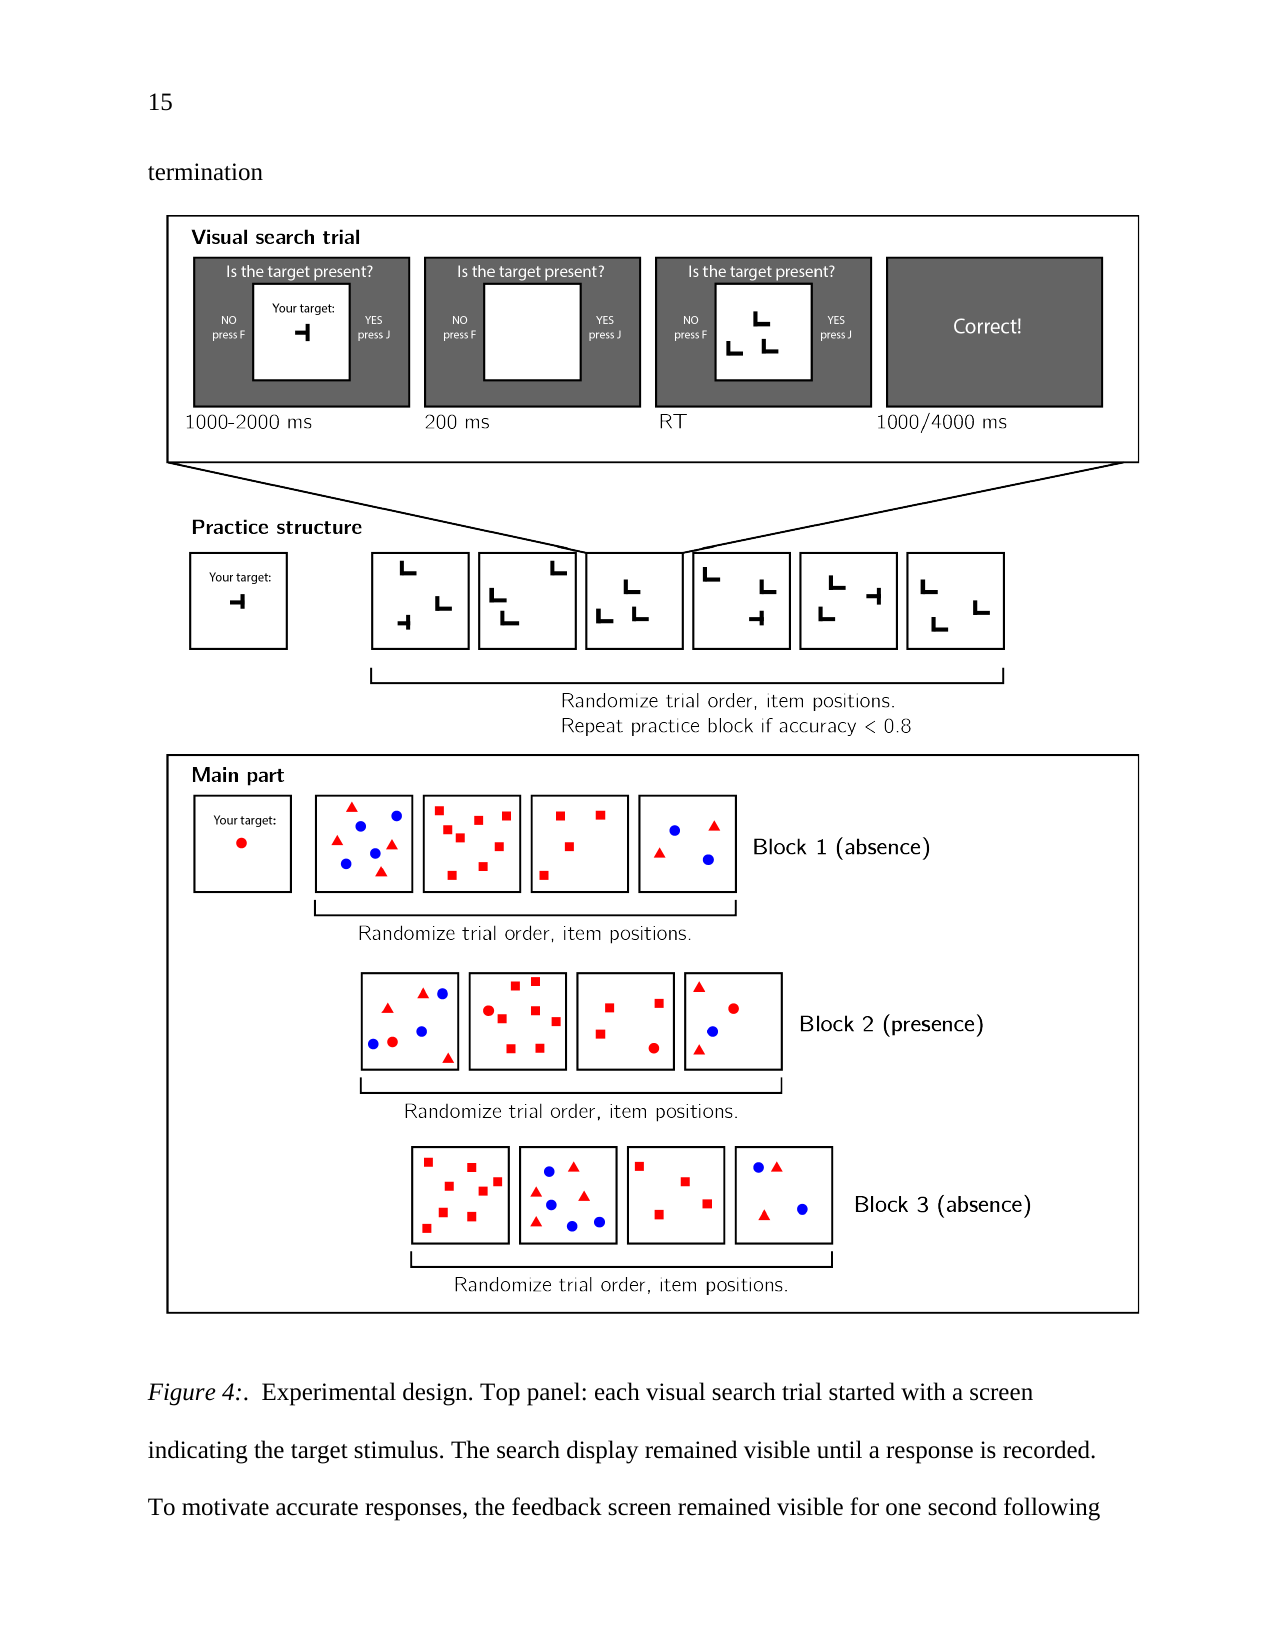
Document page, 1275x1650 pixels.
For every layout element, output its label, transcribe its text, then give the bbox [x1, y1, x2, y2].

picture [166, 215, 1140, 1324]
